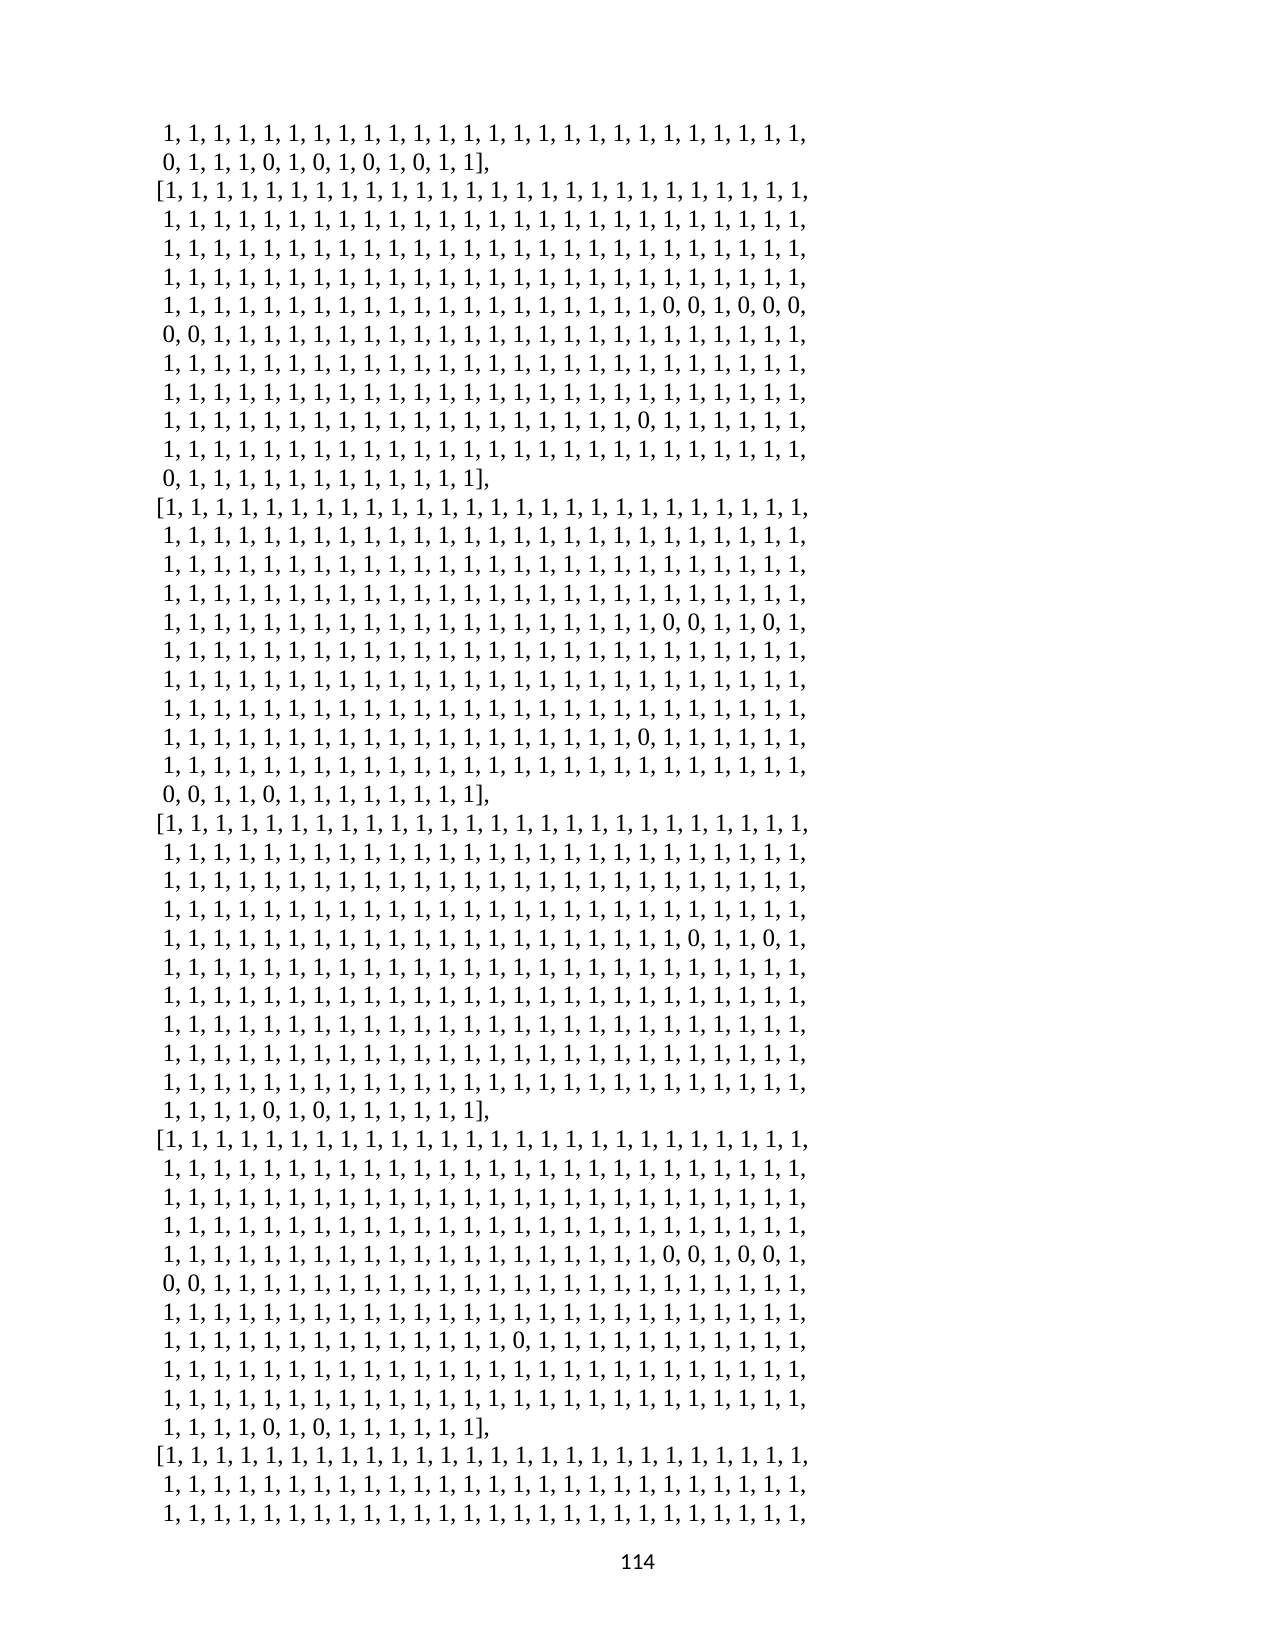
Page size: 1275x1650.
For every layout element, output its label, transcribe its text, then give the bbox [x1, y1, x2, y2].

text 1, 1, 1, 1, 1, 1, 1, 1, 1, 1, 1, 1, 1, 1, 1, 1, 1, 1, 1, 1, 1, 1, 1, 1, 1, 1, [150, 981, 1125, 1009]
text 1, 1, 1, 1, 1, 1, 1, 1, 1, 1, 1, 1, 1, 1, 1, 1, 1, 1, 1, 1, 1, 1, 1, 1, 1, 1, [150, 1383, 1125, 1412]
text 0, 1, 1, 1, 0, 1, 0, 1, 0, 1, 0, 1, 1], [150, 147, 1125, 176]
text 1, 1, 1, 1, 1, 1, 1, 1, 1, 1, 1, 1, 1, 1, 1, 1, 1, 1, 1, 1, 1, 1, 1, 1, 1, 1, [150, 1211, 1125, 1239]
text 1, 1, 1, 1, 1, 1, 1, 1, 1, 1, 1, 1, 1, 1, 1, 1, 1, 1, 1, 1, 1, 1, 1, 1, 1, 1, [150, 233, 1125, 262]
text 1, 1, 1, 1, 1, 1, 1, 1, 1, 1, 1, 1, 1, 1, 1, 1, 1, 1, 1, 1, 1, 1, 1, 1, 1, 1, [150, 751, 1125, 779]
text 1, 1, 1, 1, 0, 1, 0, 1, 1, 1, 1, 1, 1], [150, 1096, 1125, 1124]
text [1, 1, 1, 1, 1, 1, 1, 1, 1, 1, 1, 1, 1, 1, 1, 1, 1, 1, 1, 1, 1, 1, 1, 1, 1, 1, [150, 1441, 1125, 1469]
text 1, 1, 1, 1, 1, 1, 1, 1, 1, 1, 1, 1, 1, 1, 1, 1, 1, 1, 1, 1, 1, 1, 1, 1, 1, 1, [150, 952, 1125, 981]
text 1, 1, 1, 1, 1, 1, 1, 1, 1, 1, 1, 1, 1, 1, 1, 1, 1, 1, 1, 1, 1, 1, 1, 1, 1, 1, [150, 1297, 1125, 1326]
text 1, 1, 1, 1, 1, 1, 1, 1, 1, 1, 1, 1, 1, 1, 1, 1, 1, 1, 1, 1, 1, 1, 1, 1, 1, 1, [150, 204, 1125, 233]
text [150, 1498, 1125, 1527]
text 1, 1, 1, 1, 1, 1, 1, 1, 1, 1, 1, 1, 1, 1, 1, 1, 1, 1, 1, 1, 1, 1, 1, 1, 1, 1, [150, 664, 1125, 693]
text 0, 0, 1, 1, 1, 1, 1, 1, 1, 1, 1, 1, 1, 1, 1, 1, 1, 1, 1, 1, 1, 1, 1, 1, 1, 1, [150, 319, 1125, 348]
text 0, 0, 1, 1, 1, 1, 1, 1, 1, 1, 1, 1, 1, 1, 1, 1, 1, 1, 1, 1, 1, 1, 1, 1, 1, 1, [150, 1268, 1125, 1297]
text 1, 1, 1, 1, 1, 1, 1, 1, 1, 1, 1, 1, 1, 1, 1, 1, 1, 1, 1, 1, 1, 1, 1, 1, 1, 1, [150, 894, 1125, 923]
text 1, 1, 1, 1, 1, 1, 1, 1, 1, 1, 1, 1, 1, 1, 1, 1, 1, 1, 1, 1, 1, 1, 1, 1, 1, 1, [150, 1354, 1125, 1383]
text 1, 1, 1, 1, 1, 1, 1, 1, 1, 1, 1, 1, 1, 1, 1, 1, 1, 1, 1, 1, 1, 1, 1, 1, 1, 1, [150, 693, 1125, 722]
text 1, 1, 1, 1, 1, 1, 1, 1, 1, 1, 1, 1, 1, 1, 1, 1, 1, 1, 1, 1, 0, 0, 1, 0, 0, 0, [150, 291, 1125, 319]
text 1, 1, 1, 1, 1, 1, 1, 1, 1, 1, 1, 1, 1, 1, 1, 1, 1, 1, 1, 1, 1, 1, 1, 1, 1, 1, [150, 521, 1125, 549]
text 1, 1, 1, 1, 1, 1, 1, 1, 1, 1, 1, 1, 1, 1, 1, 1, 1, 1, 1, 1, 1, 1, 1, 1, 1, 1, [150, 549, 1125, 578]
text 1, 1, 1, 1, 1, 1, 1, 1, 1, 1, 1, 1, 1, 1, 1, 1, 1, 1, 1, 1, 1, 1, 1, 1, 1, 1, [150, 837, 1125, 866]
text 1, 1, 1, 1, 1, 1, 1, 1, 1, 1, 1, 1, 1, 1, 1, 1, 1, 1, 1, 1, 0, 0, 1, 1, 0, 1, [150, 607, 1125, 636]
text 1, 1, 1, 1, 1, 1, 1, 1, 1, 1, 1, 1, 1, 1, 1, 1, 1, 1, 1, 1, 1, 1, 1, 1, 1, 1, [150, 1153, 1125, 1182]
text 1, 1, 1, 1, 1, 1, 1, 1, 1, 1, 1, 1, 1, 1, 1, 1, 1, 1, 1, 1, 1, 1, 1, 1, 1, 1, [150, 1009, 1125, 1038]
text 1, 1, 1, 1, 1, 1, 1, 1, 1, 1, 1, 1, 1, 1, 1, 1, 1, 1, 1, 1, 1, 1, 1, 1, 1, 1, [150, 434, 1125, 463]
text 0, 1, 1, 1, 1, 1, 1, 1, 1, 1, 1, 1, 1], [150, 463, 1125, 492]
text 1, 1, 1, 1, 1, 1, 1, 1, 1, 1, 1, 1, 1, 1, 0, 1, 1, 1, 1, 1, 1, 1, 1, 1, 1, 1, [150, 1326, 1125, 1354]
text 1, 1, 1, 1, 1, 1, 1, 1, 1, 1, 1, 1, 1, 1, 1, 1, 1, 1, 1, 1, 1, 1, 1, 1, 1, 1, [150, 118, 1125, 147]
text 1, 1, 1, 1, 1, 1, 1, 1, 1, 1, 1, 1, 1, 1, 1, 1, 1, 1, 1, 1, 1, 1, 1, 1, 1, 1, [150, 636, 1125, 664]
text [1, 1, 1, 1, 1, 1, 1, 1, 1, 1, 1, 1, 1, 1, 1, 1, 1, 1, 1, 1, 1, 1, 1, 1, 1, 1, [150, 808, 1125, 837]
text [150, 1469, 1125, 1498]
text 1, 1, 1, 1, 1, 1, 1, 1, 1, 1, 1, 1, 1, 1, 1, 1, 1, 1, 1, 1, 1, 1, 1, 1, 1, 1, [150, 1182, 1125, 1211]
text [1, 1, 1, 1, 1, 1, 1, 1, 1, 1, 1, 1, 1, 1, 1, 1, 1, 1, 1, 1, 1, 1, 1, 1, 1, 1, [150, 1124, 1125, 1153]
text 1, 1, 1, 1, 1, 1, 1, 1, 1, 1, 1, 1, 1, 1, 1, 1, 1, 1, 1, 1, 1, 1, 1, 1, 1, 1, [150, 866, 1125, 894]
text 1, 1, 1, 1, 1, 1, 1, 1, 1, 1, 1, 1, 1, 1, 1, 1, 1, 1, 1, 1, 0, 0, 1, 0, 0, 1, [150, 1239, 1125, 1268]
text 1, 1, 1, 1, 1, 1, 1, 1, 1, 1, 1, 1, 1, 1, 1, 1, 1, 1, 1, 1, 1, 1, 1, 1, 1, 1, [150, 578, 1125, 607]
text [1, 1, 1, 1, 1, 1, 1, 1, 1, 1, 1, 1, 1, 1, 1, 1, 1, 1, 1, 1, 1, 1, 1, 1, 1, 1, [150, 492, 1125, 521]
text 1, 1, 1, 1, 1, 1, 1, 1, 1, 1, 1, 1, 1, 1, 1, 1, 1, 1, 1, 1, 1, 1, 1, 1, 1, 1, [150, 348, 1125, 377]
text 1, 1, 1, 1, 1, 1, 1, 1, 1, 1, 1, 1, 1, 1, 1, 1, 1, 1, 1, 1, 1, 0, 1, 1, 0, 1, [150, 923, 1125, 952]
text 1, 1, 1, 1, 0, 1, 0, 1, 1, 1, 1, 1, 1], [150, 1412, 1125, 1441]
text 1, 1, 1, 1, 1, 1, 1, 1, 1, 1, 1, 1, 1, 1, 1, 1, 1, 1, 1, 0, 1, 1, 1, 1, 1, 1, [150, 722, 1125, 751]
text 1, 1, 1, 1, 1, 1, 1, 1, 1, 1, 1, 1, 1, 1, 1, 1, 1, 1, 1, 1, 1, 1, 1, 1, 1, 1, [150, 377, 1125, 406]
text [1, 1, 1, 1, 1, 1, 1, 1, 1, 1, 1, 1, 1, 1, 1, 1, 1, 1, 1, 1, 1, 1, 1, 1, 1, 1, [150, 176, 1125, 204]
text 1, 1, 1, 1, 1, 1, 1, 1, 1, 1, 1, 1, 1, 1, 1, 1, 1, 1, 1, 1, 1, 1, 1, 1, 1, 1, [150, 1067, 1125, 1096]
text 0, 0, 1, 1, 0, 1, 1, 1, 1, 1, 1, 1, 1], [150, 779, 1125, 808]
text 1, 1, 1, 1, 1, 1, 1, 1, 1, 1, 1, 1, 1, 1, 1, 1, 1, 1, 1, 1, 1, 1, 1, 1, 1, 1, [150, 262, 1125, 291]
text 1, 1, 1, 1, 1, 1, 1, 1, 1, 1, 1, 1, 1, 1, 1, 1, 1, 1, 1, 1, 1, 1, 1, 1, 1, 1, [150, 1038, 1125, 1067]
text 1, 1, 1, 1, 1, 1, 1, 1, 1, 1, 1, 1, 1, 1, 1, 1, 1, 1, 1, 0, 1, 1, 1, 1, 1, 1, [150, 406, 1125, 434]
